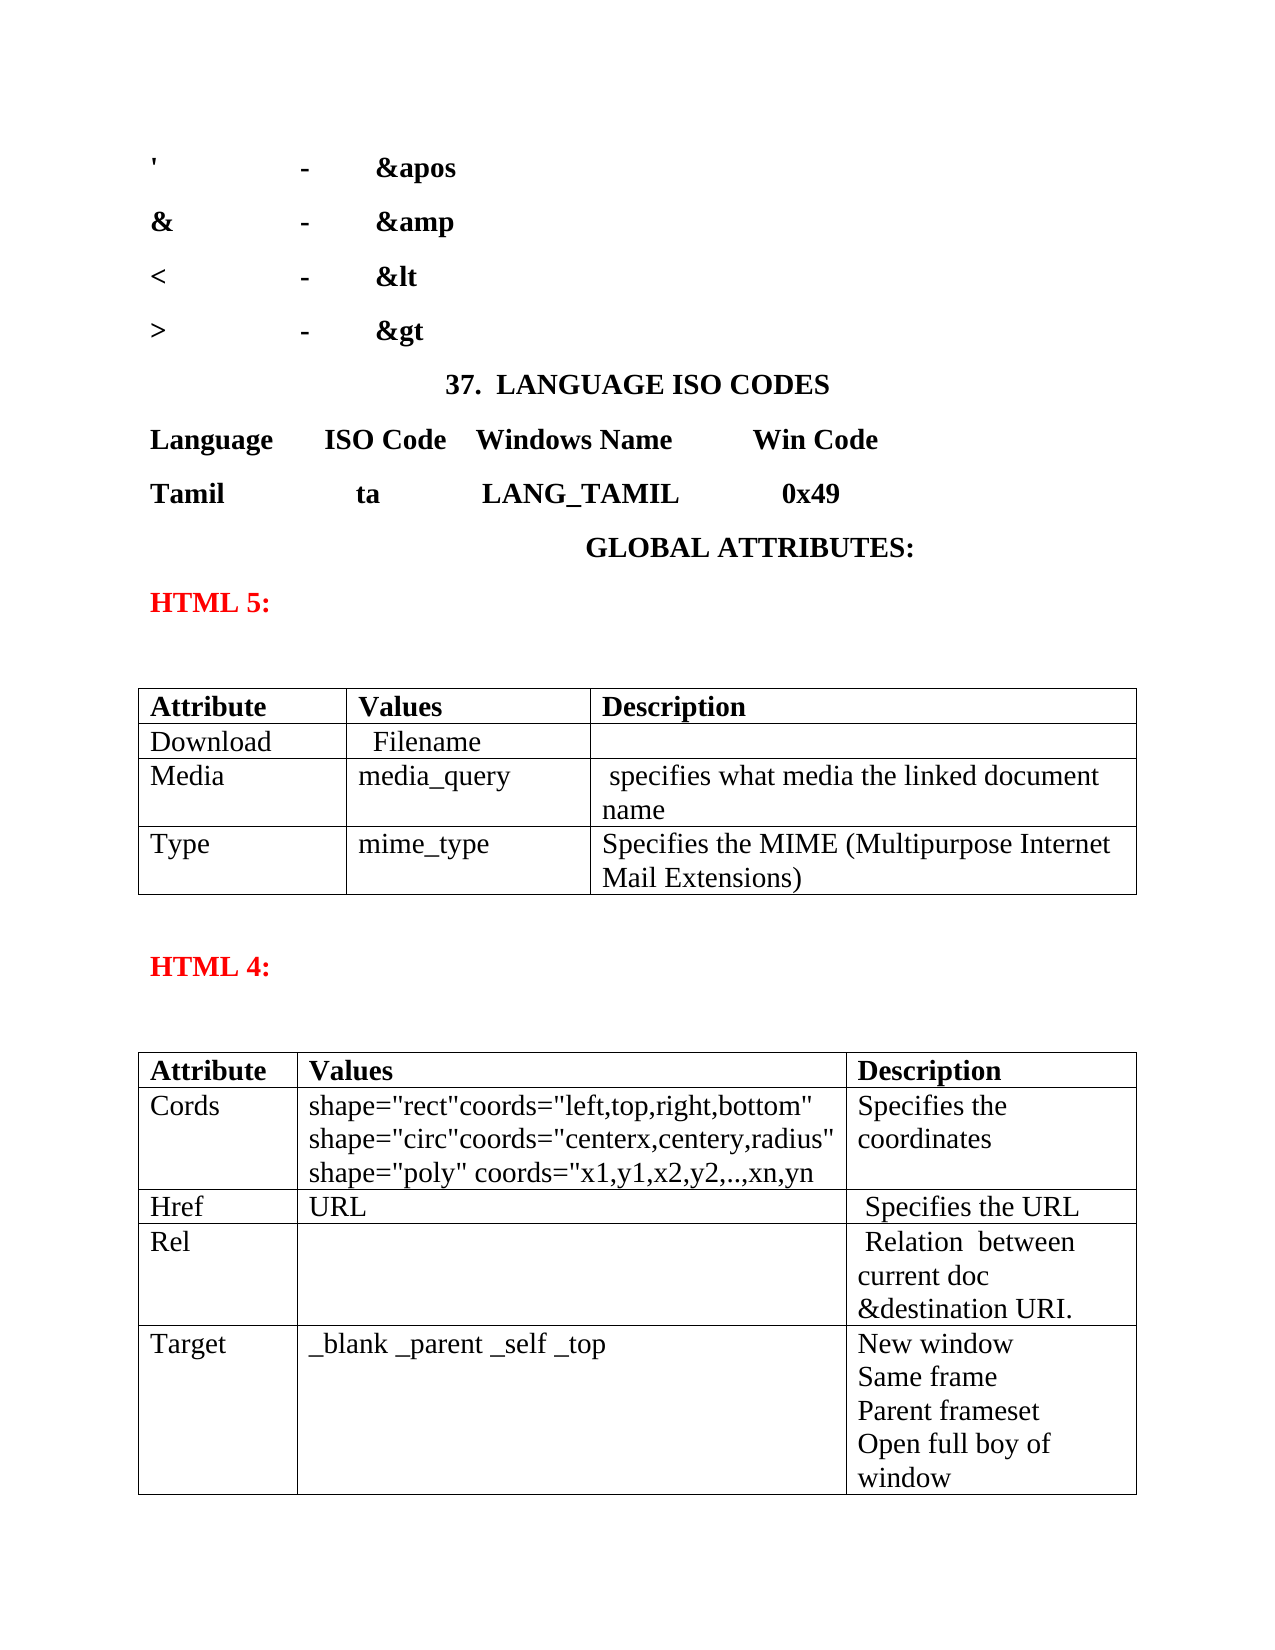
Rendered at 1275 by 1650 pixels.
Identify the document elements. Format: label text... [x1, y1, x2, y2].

table_cell [298, 1224, 846, 1325]
table_cell mime_type [347, 827, 590, 894]
table_header Attribute [139, 1053, 297, 1087]
table_header Description [591, 689, 1136, 723]
table_cell URL [298, 1190, 846, 1223]
table_cell Filename [347, 724, 590, 757]
table_cell Specifies the URL [847, 1190, 1136, 1223]
table_cell New window Same frame Parent frameset Open full boy of window [847, 1326, 1136, 1493]
table_cell _blank _parent _self _top [298, 1326, 846, 1493]
table_cell Download [139, 724, 346, 757]
text ' - &apos [150, 150, 1125, 183]
text & - &amp [150, 204, 1125, 238]
table_cell Media [139, 759, 346, 826]
table_cell media_query [347, 759, 590, 826]
table_cell specifies what media the linked document name [591, 759, 1136, 826]
text > - &gt [150, 313, 1125, 347]
table_cell Cords [139, 1088, 297, 1188]
table_cell Target [139, 1326, 297, 1493]
text Tamil ta LANG_TAMIL 0x49 [150, 476, 1125, 510]
text HTML 4: [150, 949, 1125, 983]
text GLOBAL ATTRIBUTES: [300, 531, 1125, 564]
table_cell Specifies the MIME (Multipurpose Internet Mail Extensions) [591, 827, 1136, 894]
table_cell shape="rect"coords="left,top,right,bottom" shape="circ"coords="centerx,centery,radius" shape="poly" coords="x1,y1,x2,y2,..,xn,yn [298, 1088, 846, 1188]
text Language ISO Code Windows Name Win Code [150, 422, 1125, 455]
table_cell Relation between current doc &destination URI. [847, 1224, 1136, 1325]
text 37. LANGUAGE ISO CODES [150, 367, 1125, 401]
table_header Values [347, 689, 590, 723]
table_header Attribute [139, 689, 346, 723]
text < - &lt [150, 259, 1125, 292]
table_cell Specifies the coordinates [847, 1088, 1136, 1188]
table_header Values [298, 1053, 846, 1087]
table_cell Rel [139, 1224, 297, 1325]
table_header Description [847, 1053, 1136, 1087]
table_cell [591, 724, 1136, 757]
text HTML 5: [150, 585, 1125, 618]
table_cell Href [139, 1190, 297, 1223]
table_cell Type [139, 827, 346, 894]
